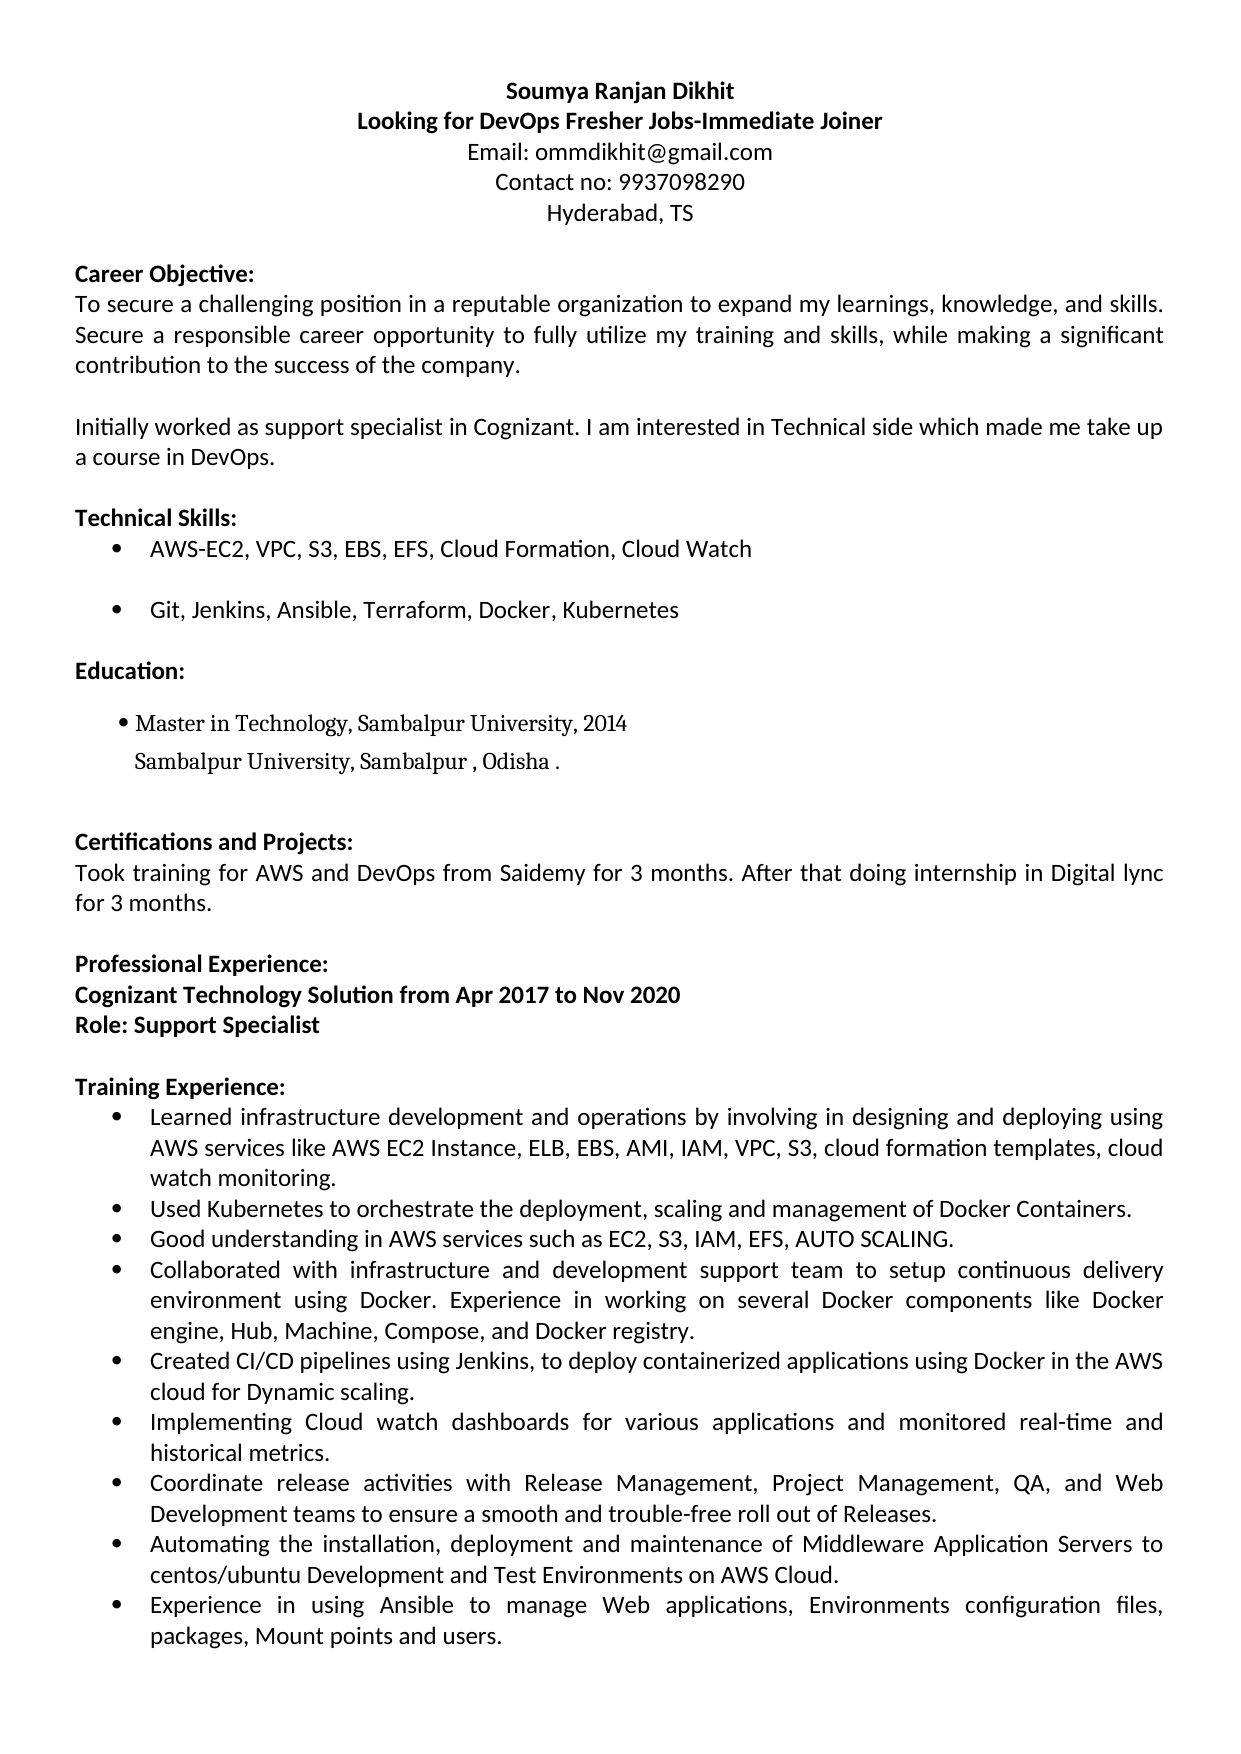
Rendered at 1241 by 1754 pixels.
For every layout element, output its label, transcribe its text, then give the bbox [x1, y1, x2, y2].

text Contact no: 9937098290 [75, 167, 1165, 197]
text Looking for DevOps Fresher Jobs-Immediate Joiner [75, 106, 1165, 136]
text Cognizant Technology Solution from Apr 2017 to Nov 2020 [75, 979, 1165, 1009]
text Sambalpur University, Sambalpur , Odisha . [135, 748, 1165, 775]
list Experience in using Ansible to manage Web applications, Environments configuration files, packages, Mount points and users. [112, 1589, 1165, 1651]
list Implementing Cloud watch dashboards for various applications and monitored real-time and historical metrics. [112, 1406, 1165, 1467]
list AWS-EC2, VPC, S3, EBS, EFS, Cloud Formation, Cloud Watch [112, 533, 1165, 563]
list Created CI/CD pipelines using Jenkins, to deploy containerized applications using Docker in the AWS cloud for Dynamic scaling. [112, 1345, 1165, 1406]
text Technical Skills: [75, 502, 1165, 533]
text Professional Experience: [75, 948, 1165, 979]
text Hyderabad, TS [75, 197, 1165, 228]
text To secure a challenging position in a reputable organization to expand my learnings, knowledge, and skills. Secure a responsible career opportunity to fully utilize my training and skills, while making a significant contribution to the success of the company. [75, 289, 1165, 380]
text Education: [75, 655, 1165, 685]
list Master in Technology, Sambalpur University, 2014 [119, 710, 1165, 738]
text Training Experience: [75, 1071, 1165, 1101]
text Took training for AWS and DevOps from Saidemy for 3 months. After that doing internship in Digital lync for 3 months. [75, 857, 1165, 918]
list Coordinate release activities with Release Management, Project Management, QA, and Web Development teams to ensure a smooth and trouble-free roll out of Releases. [112, 1467, 1165, 1528]
list Collaborated with infrastructure and development support team to setup continuous delivery environment using Docker. Experience in working on several Docker components like Docker engine, Hub, Machine, Compose, and Docker registry. [112, 1254, 1165, 1345]
text Certifications and Projects: [75, 826, 1165, 857]
text Initially worked as support specialist in Cognizant. I am interested in Technical side which made me take up a course in DevOps. [75, 411, 1165, 472]
text Soumya Ranjan Dikhit [75, 75, 1165, 106]
text Email: ommdikhit@gmail.com [75, 136, 1165, 167]
list Automating the installation, deployment and maintenance of Middleware Application Servers to centos/ubuntu Development and Test Environments on AWS Cloud. [112, 1528, 1165, 1589]
text Career Objective: [75, 258, 1165, 289]
list Used Kubernetes to orchestrate the deployment, scaling and management of Docker Containers. [112, 1193, 1165, 1223]
list Git, Jenkins, Ansible, Terraform, Docker, Kubernetes [112, 594, 1165, 624]
text Role: Support Specialist [75, 1009, 1165, 1040]
list Learned infrastructure development and operations by involving in designing and deploying using AWS services like AWS EC2 Instance, ELB, EBS, AMI, IAM, VPC, S3, cloud formation templates, cloud watch monitoring. [112, 1101, 1165, 1193]
list Good understanding in AWS services such as EC2, S3, IAM, EFS, AUTO SCALING. [112, 1223, 1165, 1254]
